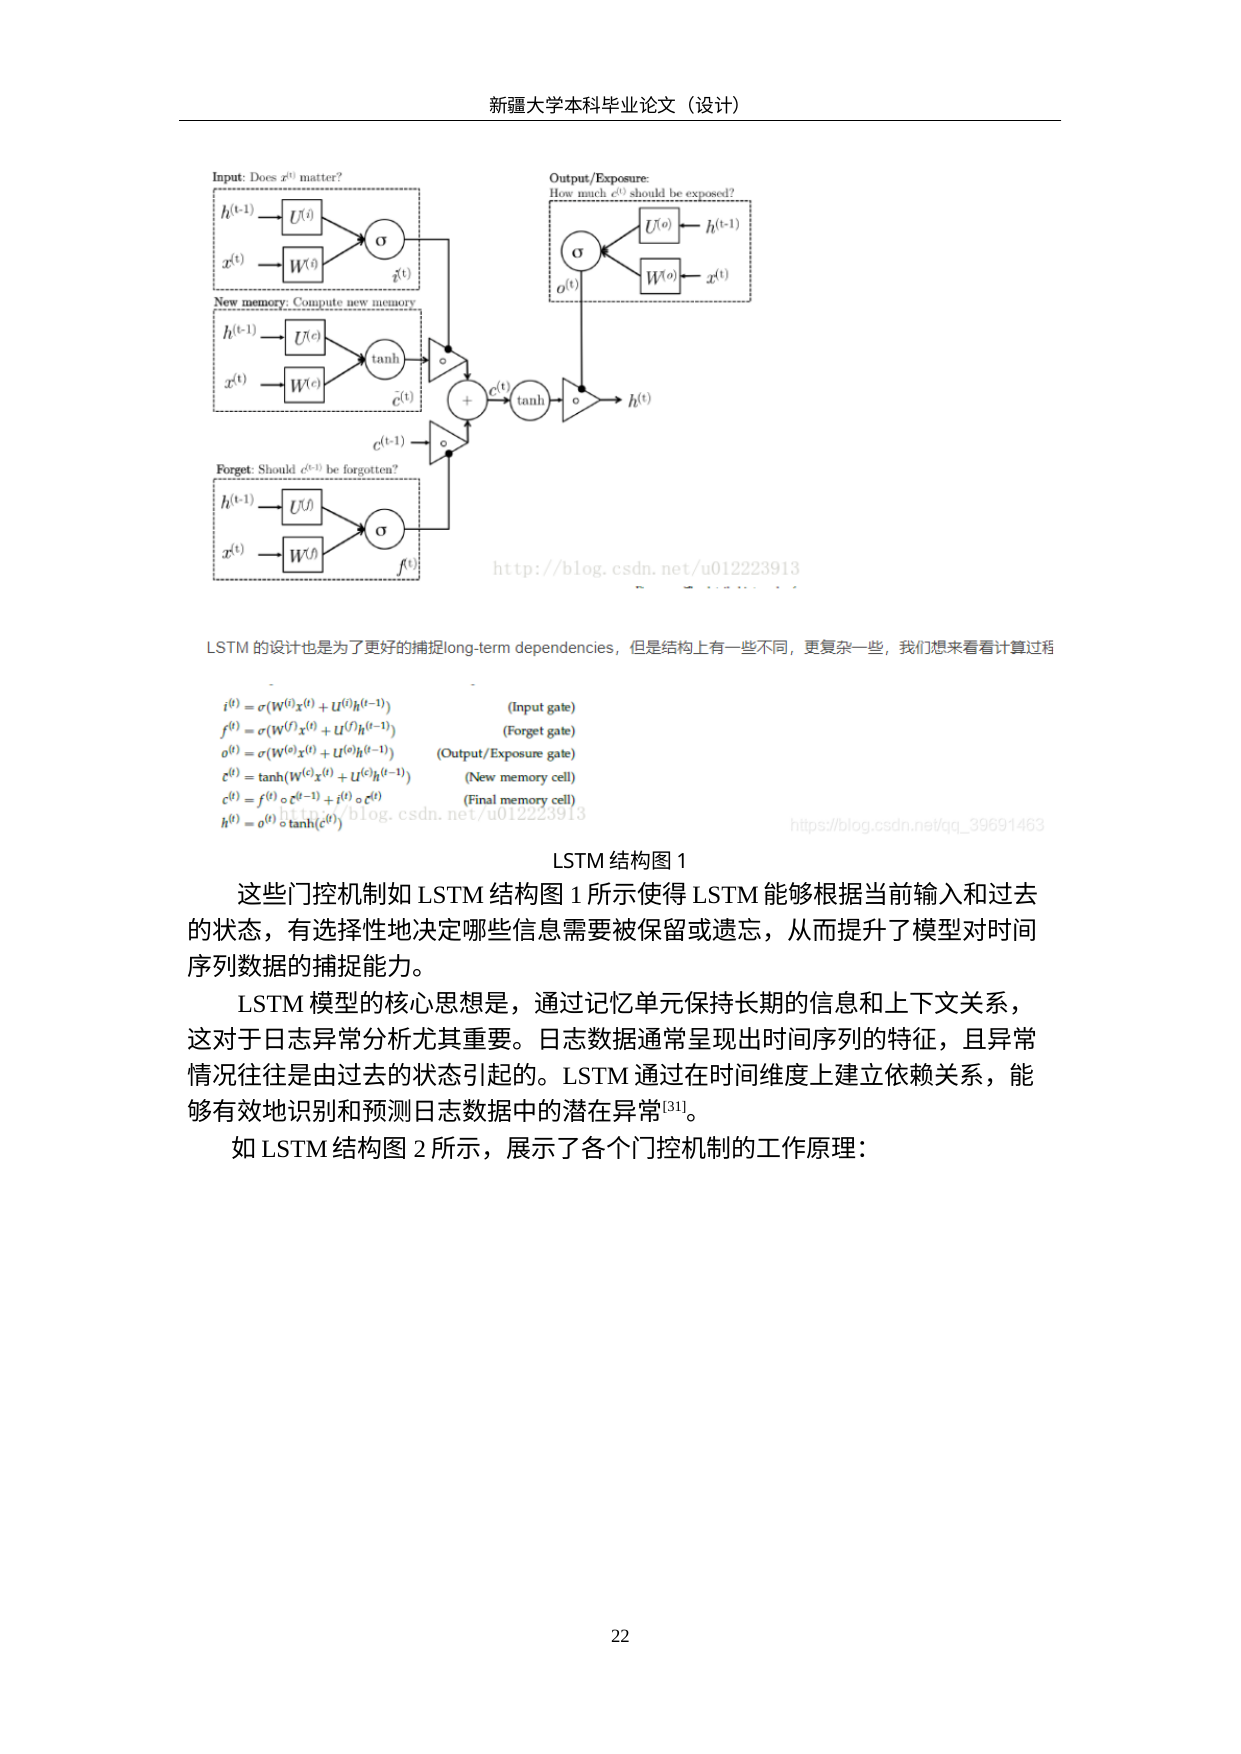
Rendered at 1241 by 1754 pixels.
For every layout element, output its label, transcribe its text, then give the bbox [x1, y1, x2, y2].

picture [187, 150, 1054, 844]
text LSTM结构图 1 [187, 844, 1053, 874]
text 这些门控机制如LSTM结构图 1所示使得LSTM能够根据当前输入和过去的状态，有选择性地决定哪些信息需要被保留或遗忘，从而提升了模型对时间序列数据的捕捉能力。 [187, 874, 1053, 983]
text 如LSTM结构图 2所示，展示了各个门控机制的工作原理： [187, 1128, 1053, 1164]
text LSTM模型的核心思想是，通过记忆单元保持长期的信息和上下文关系，这对于日志异常分析尤其重要。日志数据通常呈现出时间序列的特征，且异常情况往往是由过去的状态引起的。LSTM通过在时间维度上建立依赖关系，能够有效地识别和预测日志数据中的潜在异常[31]。 [187, 983, 1053, 1128]
